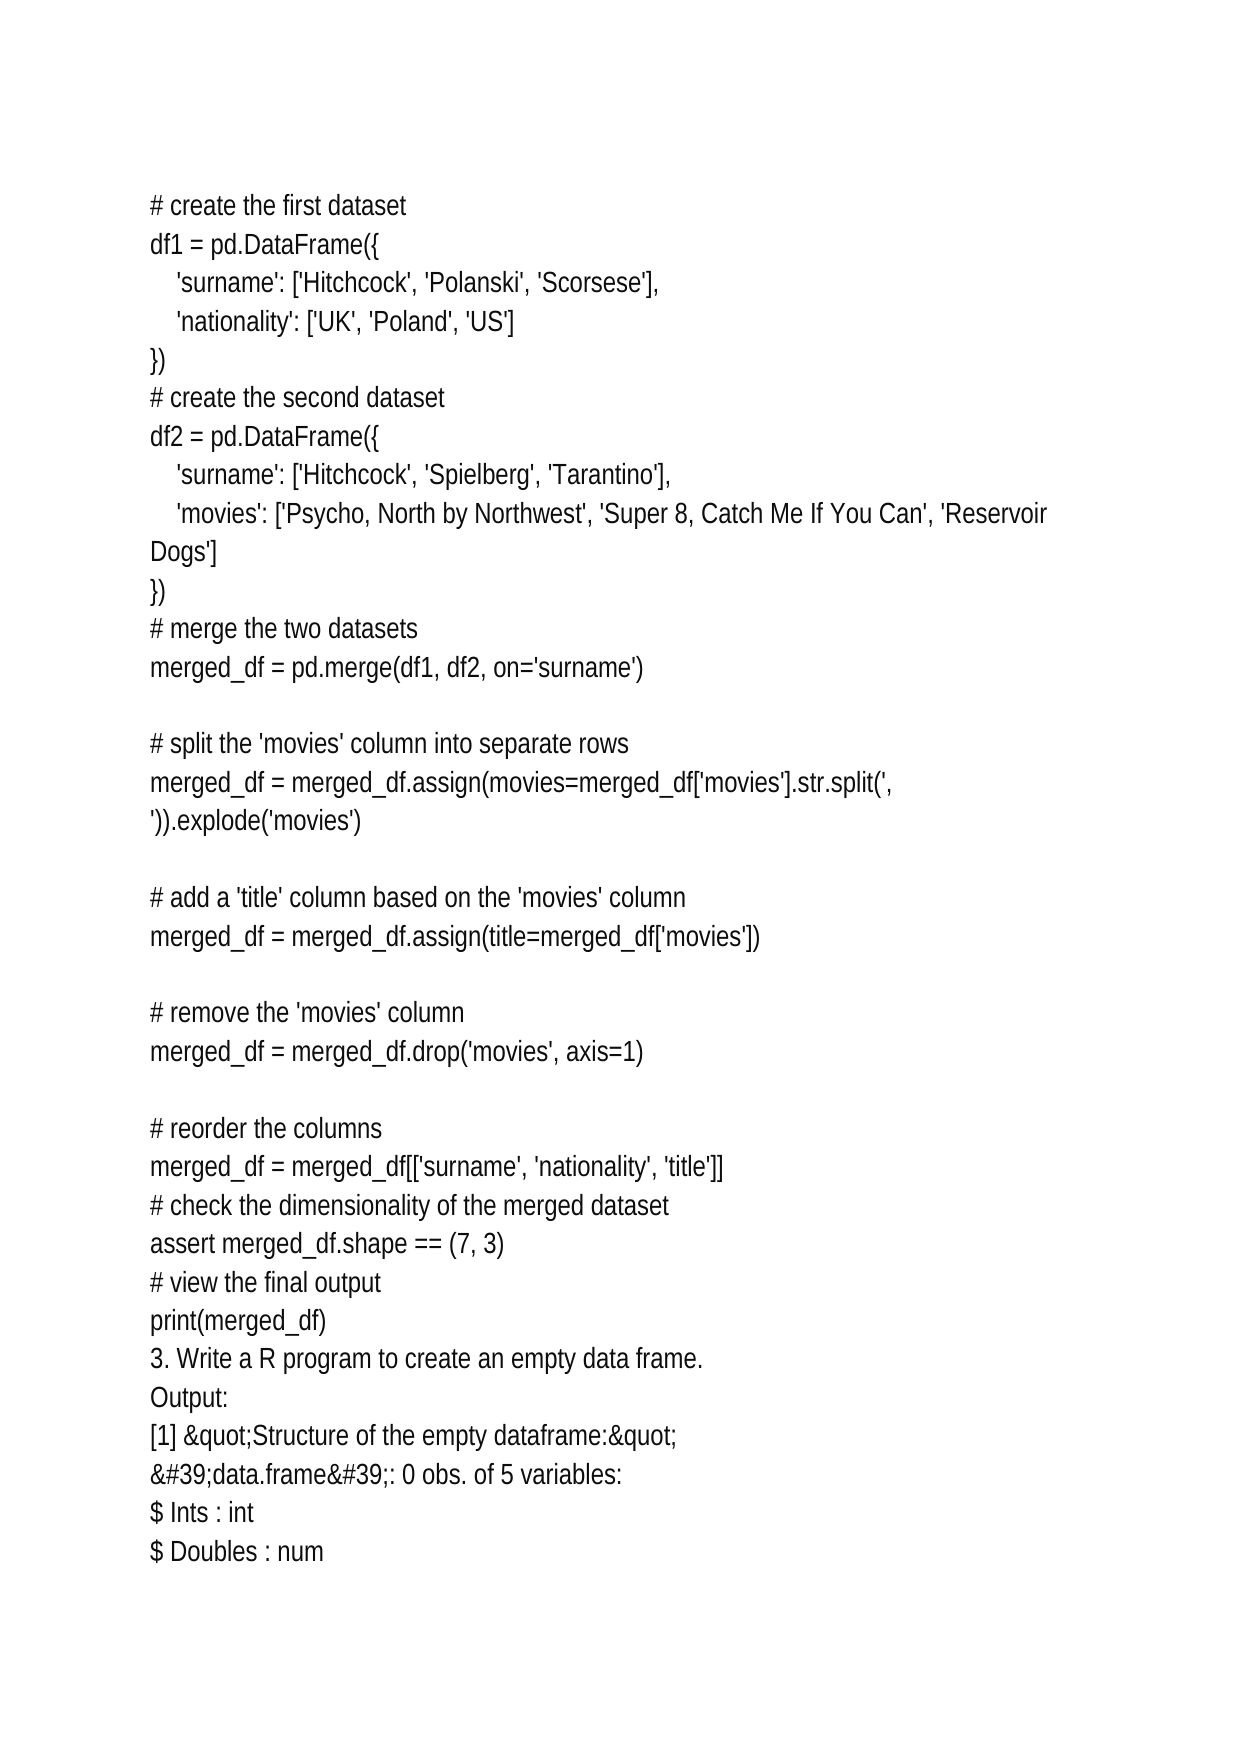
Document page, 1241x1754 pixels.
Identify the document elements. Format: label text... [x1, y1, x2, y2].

text # create the second dataset [150, 381, 1090, 414]
text # check the dimensionality of the merged dataset [150, 1188, 1090, 1221]
text # reorder the columns [150, 1111, 1090, 1144]
text merged_df = merged_df[['surname', 'nationality', 'title']] [150, 1149, 1090, 1183]
text # create the first dataset [150, 188, 1090, 222]
text &#39;data.frame&#39;: 0 obs. of 5 variables: [150, 1457, 1090, 1490]
text }) [150, 342, 1090, 376]
text 3. Write a R program to create an empty data frame. [150, 1342, 1090, 1375]
text $ Ints : int [150, 1495, 1090, 1529]
text merged_df = merged_df.assign(movies=merged_df['movies'].str.split(', ')).explode('movies') [150, 765, 1090, 837]
text }) [150, 573, 1090, 606]
text # merge the two datasets [150, 611, 1090, 645]
text df2 = pd.DataFrame({ [150, 419, 1090, 452]
text 'surname': ['Hitchcock', 'Spielberg', 'Tarantino'], [150, 457, 1090, 491]
text merged_df = merged_df.assign(title=merged_df['movies']) [150, 919, 1090, 952]
text # split the 'movies' column into separate rows [150, 727, 1090, 760]
text print(merged_df) [150, 1303, 1090, 1337]
text 'movies': ['Psycho, North by Northwest', 'Super 8, Catch Me If You Can', 'Reservoir Dogs'] [150, 496, 1090, 568]
text 'nationality': ['UK', 'Poland', 'US'] [150, 304, 1090, 337]
text # remove the 'movies' column [150, 996, 1090, 1029]
text # view the final output [150, 1265, 1090, 1298]
text df1 = pd.DataFrame({ [150, 227, 1090, 260]
text # add a 'title' column based on the 'movies' column [150, 880, 1090, 914]
text assert merged_df.shape == (7, 3) [150, 1226, 1090, 1260]
text merged_df = merged_df.drop('movies', axis=1) [150, 1034, 1090, 1067]
text [1] &quot;Structure of the empty dataframe:&quot; [150, 1418, 1090, 1452]
text $ Doubles : num [150, 1534, 1090, 1567]
text 'surname': ['Hitchcock', 'Polanski', 'Scorsese'], [150, 265, 1090, 299]
text merged_df = pd.merge(df1, df2, on='surname') [150, 650, 1090, 683]
text Output: [150, 1380, 1090, 1413]
